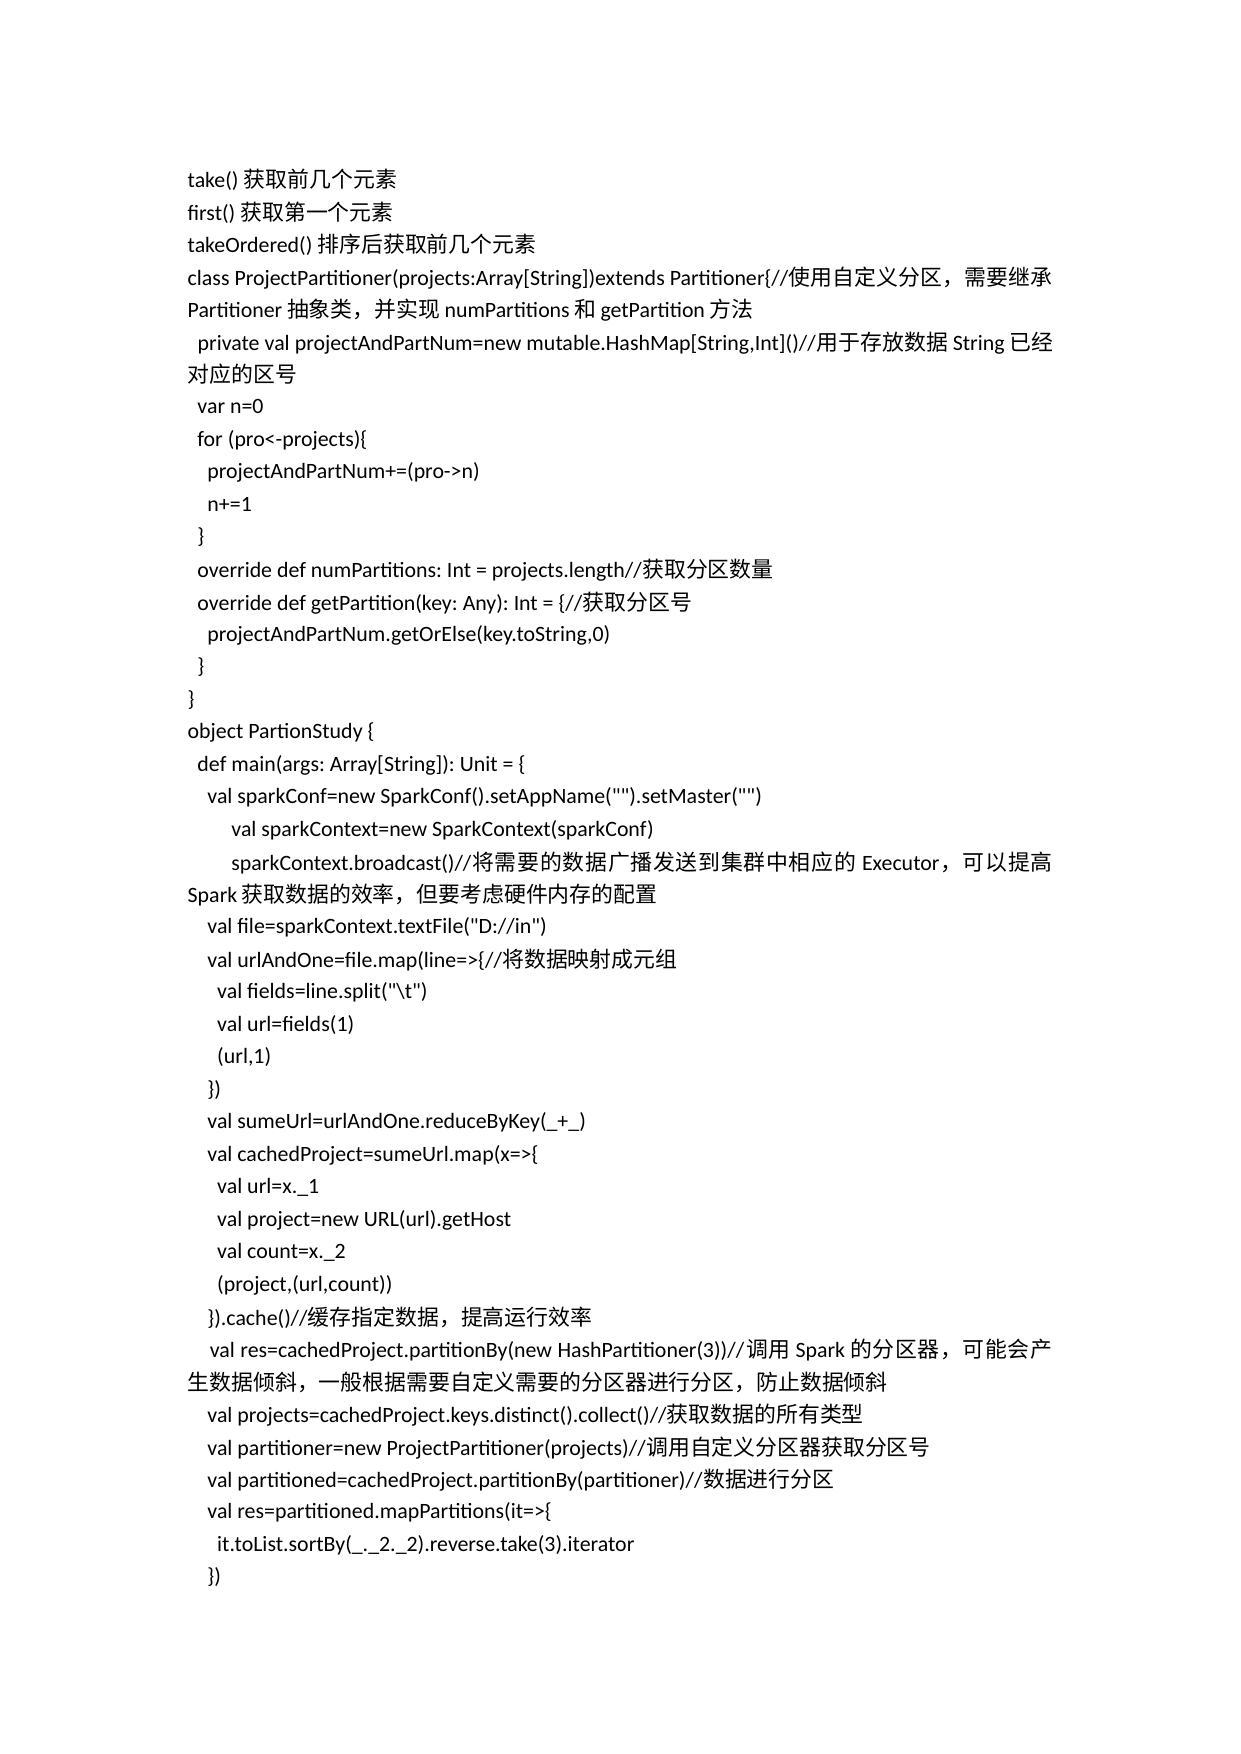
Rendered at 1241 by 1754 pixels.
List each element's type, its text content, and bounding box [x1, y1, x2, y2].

text take() 获取前几个元素 [187, 162, 1053, 194]
text override def numPartitions: Int = projects.length//获取分区数量 [187, 552, 1053, 584]
text val count=x._2 [187, 1234, 1053, 1267]
text n+=1 [187, 487, 1053, 519]
text private val projectAndPartNum=new mutable.HashMap[String,Int]()//用于存放数据String已经对应的区号 [187, 324, 1053, 389]
text (project,(url,count)) [187, 1267, 1053, 1299]
text takeOrdered() 排序后获取前几个元素 [187, 227, 1053, 259]
text override def getPartition(key: Any): Int = {//获取分区号 [187, 584, 1053, 617]
text var n=0 [187, 389, 1053, 422]
text val projects=cachedProject.keys.distinct().collect()//获取数据的所有类型 [187, 1397, 1053, 1429]
text sparkContext.broadcast()//将需要的数据广播发送到集群中相应的Executor，可以提高Spark获取数据的效率，但要考虑硬件内存的配置 [187, 844, 1053, 909]
text val project=new URL(url).getHost [187, 1202, 1053, 1234]
text val partitioned=cachedProject.partitionBy(partitioner)//数据进行分区 [187, 1462, 1053, 1494]
text } [187, 682, 1053, 714]
text def main(args: Array[String]): Unit = { [187, 747, 1053, 779]
text first() 获取第一个元素 [187, 194, 1053, 227]
text object PartionStudy { [187, 714, 1053, 747]
text val urlAndOne=file.map(line=>{//将数据映射成元组 [187, 942, 1053, 974]
text val sparkContext=new SparkContext(sparkConf) [187, 812, 1053, 844]
text for (pro<-projects){ [187, 422, 1053, 454]
text val res=partitioned.mapPartitions(it=>{ [187, 1494, 1053, 1527]
text val file=sparkContext.textFile("D://in") [187, 909, 1053, 942]
text val cachedProject=sumeUrl.map(x=>{ [187, 1137, 1053, 1169]
text class ProjectPartitioner(projects:Array[String])extends Partitioner{//使用自定义分区，需要继承Partitioner抽象类，并实现numPartitions和getPartition方法 [187, 259, 1053, 324]
text val sparkConf=new SparkConf().setAppName("").setMaster("") [187, 779, 1053, 812]
text val fields=line.split("\t") [187, 974, 1053, 1007]
text } [187, 519, 1053, 552]
text }) [187, 1072, 1053, 1104]
text it.toList.sortBy(_._2._2).reverse.take(3).iterator [187, 1527, 1053, 1559]
text val res=cachedProject.partitionBy(new HashPartitioner(3))//调用Spark的分区器，可能会产生数据倾斜，一般根据需要自定义需要的分区器进行分区，防止数据倾斜 [187, 1332, 1053, 1397]
text val url=x._1 [187, 1169, 1053, 1202]
text }).cache()//缓存指定数据，提高运行效率 [187, 1299, 1053, 1332]
text } [187, 649, 1053, 682]
text val sumeUrl=urlAndOne.reduceByKey(_+_) [187, 1104, 1053, 1137]
text }) [187, 1559, 1053, 1592]
text val url=fields(1) [187, 1007, 1053, 1039]
text (url,1) [187, 1039, 1053, 1072]
text projectAndPartNum+=(pro->n) [187, 454, 1053, 487]
text projectAndPartNum.getOrElse(key.toString,0) [187, 617, 1053, 649]
text val partitioner=new ProjectPartitioner(projects)//调用自定义分区器获取分区号 [187, 1429, 1053, 1462]
